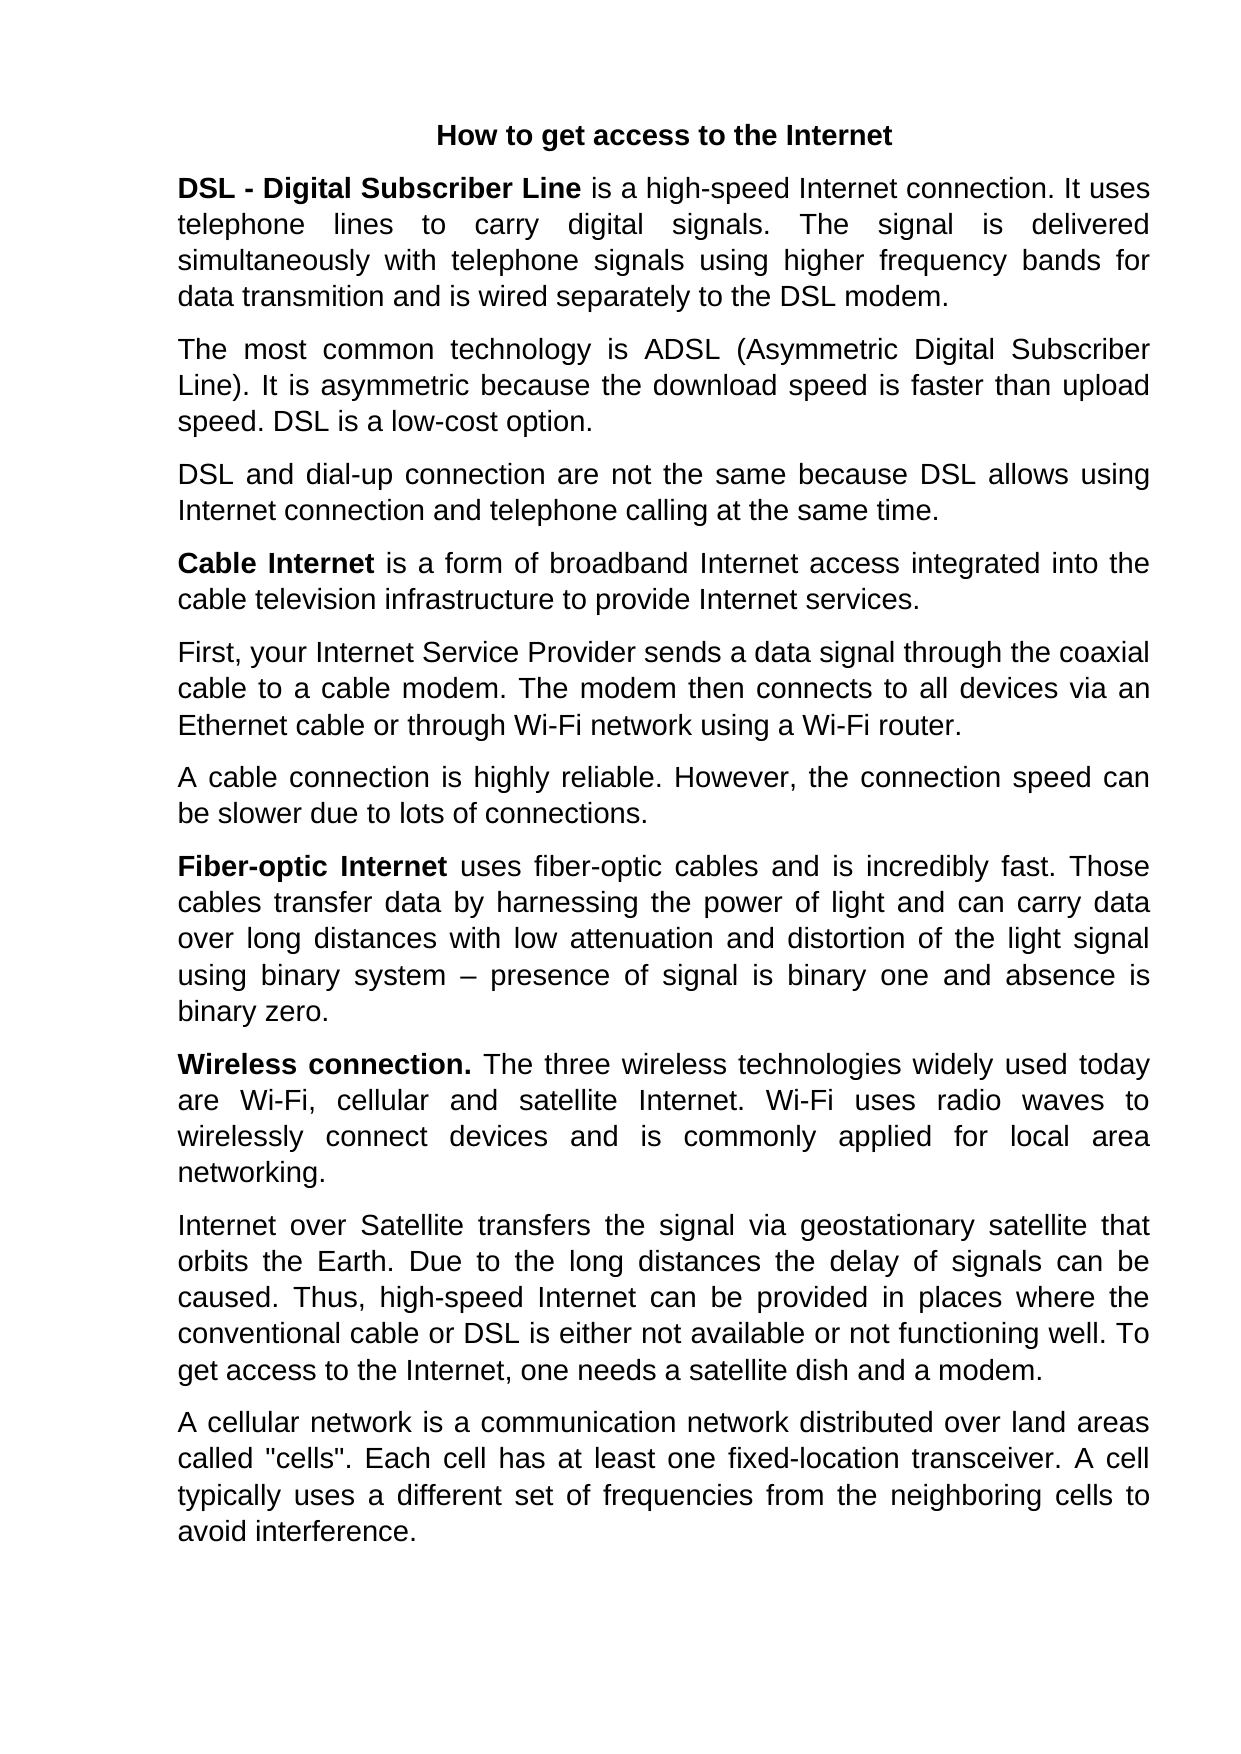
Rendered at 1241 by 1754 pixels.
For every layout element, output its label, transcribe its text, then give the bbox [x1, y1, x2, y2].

text DSL and dial-up connection are not the same because DSL allows using Internet connection and telephone calling at the same time. [177, 457, 1152, 527]
text First, your Internet Service Provider sends a data signal through the coaxial cable to a cable modem. The modem then connects to all devices via an Ethernet cable or through Wi-Fi network using a Wi-Fi router. [177, 635, 1152, 741]
text Fiber-optic Internet uses fiber-optic cables and is incredibly fast. Those cables transfer data by harnessing the power of light and can carry data over long distances with low attenuation and distortion of the light signal using binary system – presence of signal is binary one and absenсe is binary zero. [177, 849, 1152, 1027]
text How to get access to the Internet [177, 118, 1152, 152]
text The most common technology is ADSL (Asymmetric Digital Subscriber Line). It is asymmetric because the download speed is faster than upload speed. DSL is a low-cost option. [177, 332, 1152, 438]
text Wireless connection. The three wireless technologies widely used today are Wi-Fi, cellular and satellite Internet. Wi-Fi uses radio waves to wirelessly connect devices and is commonly applied for local area networking. [177, 1047, 1152, 1189]
text DSL - Digital Subscriber Line is a high-speed Internet connection. It uses telephone lines to carry digital signals. The signal is delivered simultaneously with telephone signals using higher frequency bands for data transmition and is wired separately to the DSL modem. [177, 171, 1152, 313]
text A cable connection is highly reliable. However, the connection speed can be slower due to lots of connections. [177, 760, 1152, 830]
text Cable Internet is a form of broadband Internet access integrated into the cable television infrastructure to provide Internet services. [177, 546, 1152, 616]
text Internet over Satellite transfers the signal via geostationary satellite that orbits the Earth. Due to the long distances the delay of signals can be caused. Thus, high-speed Internet can be provided in places where the conventional cable or DSL is either not available or not functioning well. To get access to the Internet, one needs a satellite dish and a modem. [177, 1208, 1152, 1386]
text A cellular network is a communication network distributed over land areas called "cells". Each cell has at least one fixed-location transceiver. A cell typically uses a different set of frequencies from the neighboring cells to avoid interference. [177, 1405, 1152, 1547]
